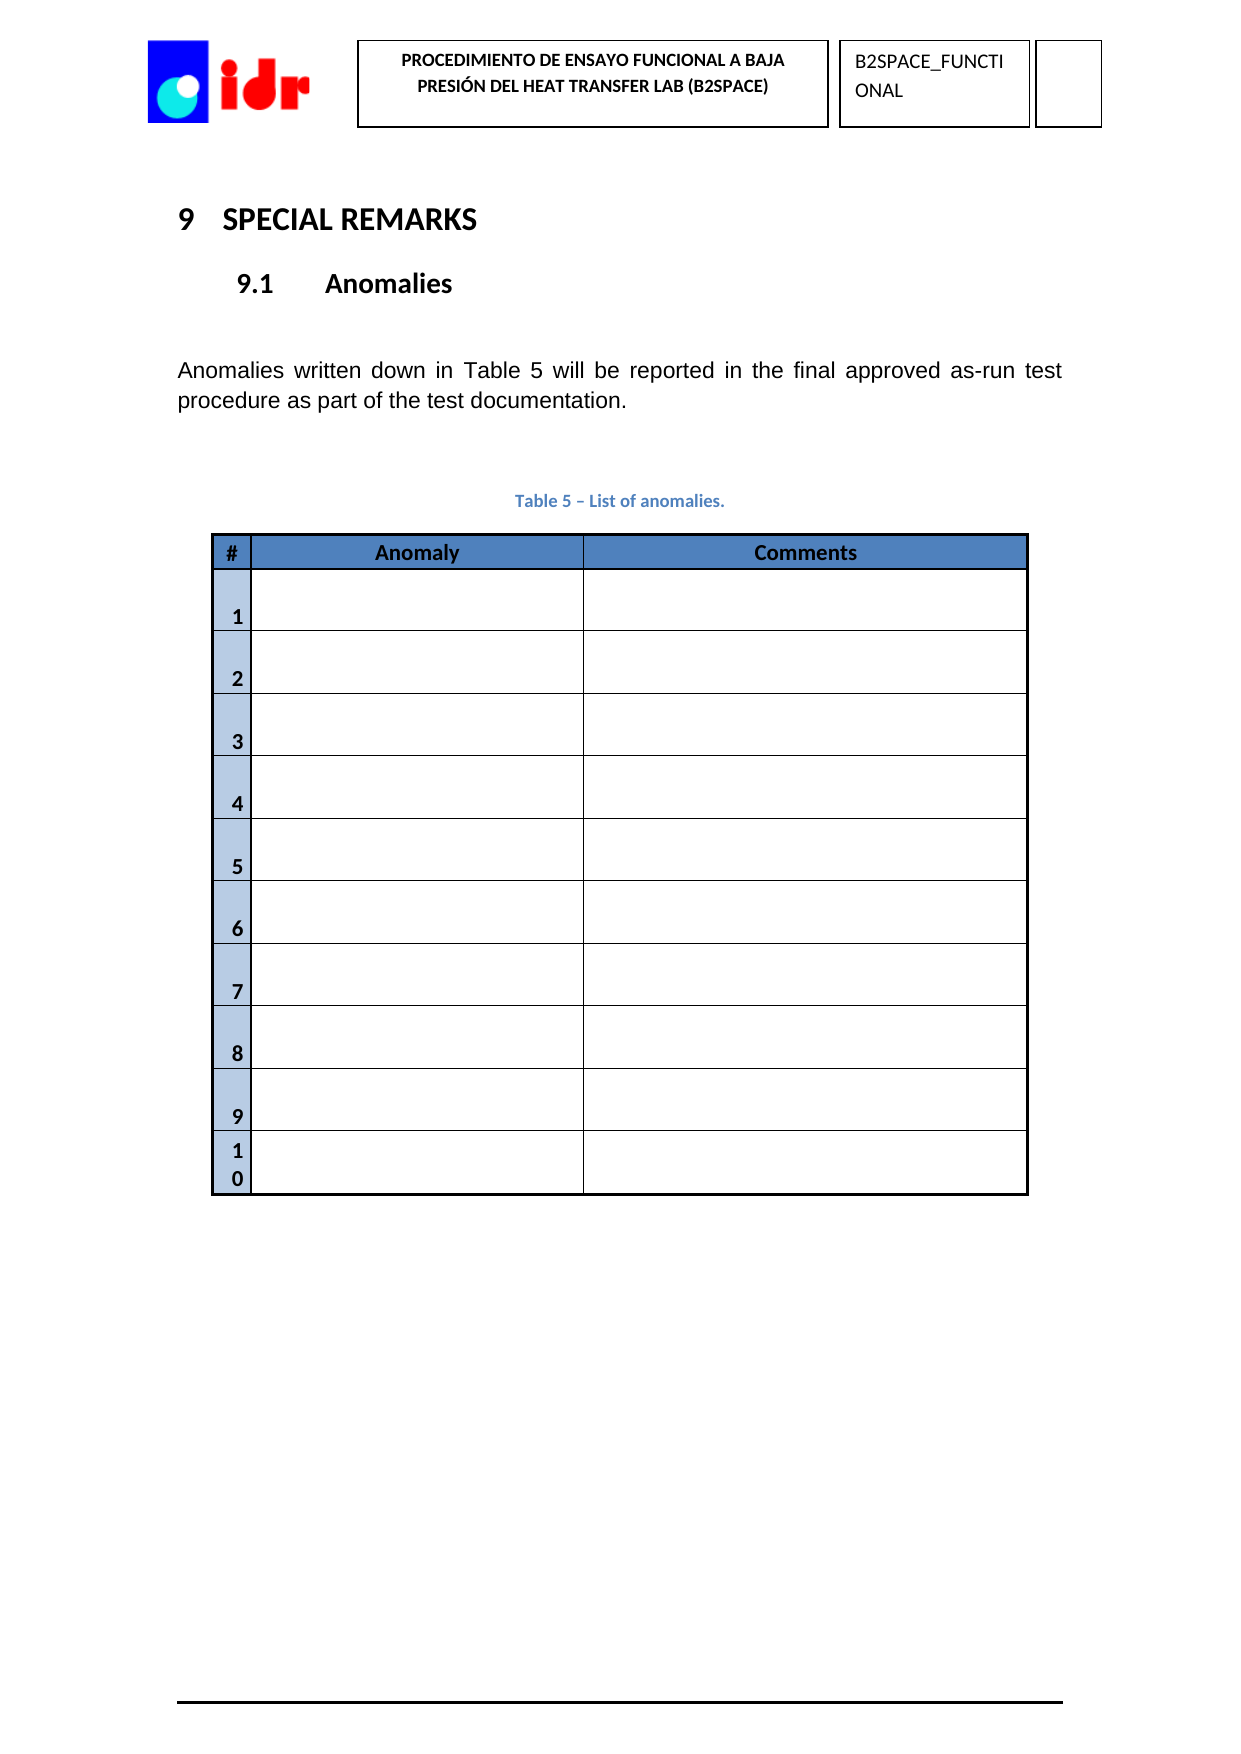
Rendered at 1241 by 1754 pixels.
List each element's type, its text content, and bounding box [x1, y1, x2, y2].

table_cell [252, 944, 583, 1005]
table_cell [584, 1006, 1026, 1068]
table_cell 2 [214, 631, 250, 693]
table_cell [252, 570, 583, 630]
table_cell 9 [214, 1069, 250, 1130]
table_cell [252, 881, 583, 943]
table_cell [584, 881, 1026, 943]
table_cell [252, 1069, 583, 1130]
table_cell [252, 694, 583, 755]
table_cell 8 [214, 1006, 250, 1068]
table_cell [584, 570, 1026, 630]
table_cell [584, 756, 1026, 818]
table_cell 3 [214, 694, 250, 755]
table_cell [252, 756, 583, 818]
table_cell [584, 944, 1026, 1005]
table_cell 7 [214, 944, 250, 1005]
table_cell [584, 1069, 1026, 1130]
table_cell [252, 631, 583, 693]
table_cell [584, 694, 1026, 755]
table_cell 6 [214, 881, 250, 943]
subtitle SPECIAL REMARKS [177, 198, 1063, 238]
table_cell 4 [214, 756, 250, 818]
table_cell [584, 631, 1026, 693]
picture [146, 40, 309, 122]
table_cell [252, 819, 583, 880]
table_cell [584, 1131, 1026, 1193]
subtitle Anomalies [236, 265, 1063, 301]
table_cell [252, 1131, 583, 1193]
table_cell [252, 1006, 583, 1068]
table_cell [584, 819, 1026, 880]
table_cell 5 [214, 819, 250, 880]
table_header Anomaly [252, 536, 583, 568]
table_header # [214, 536, 250, 568]
table_cell 10 [214, 1131, 250, 1193]
table_cell 1 [214, 570, 250, 630]
table_header Comments [584, 536, 1026, 568]
